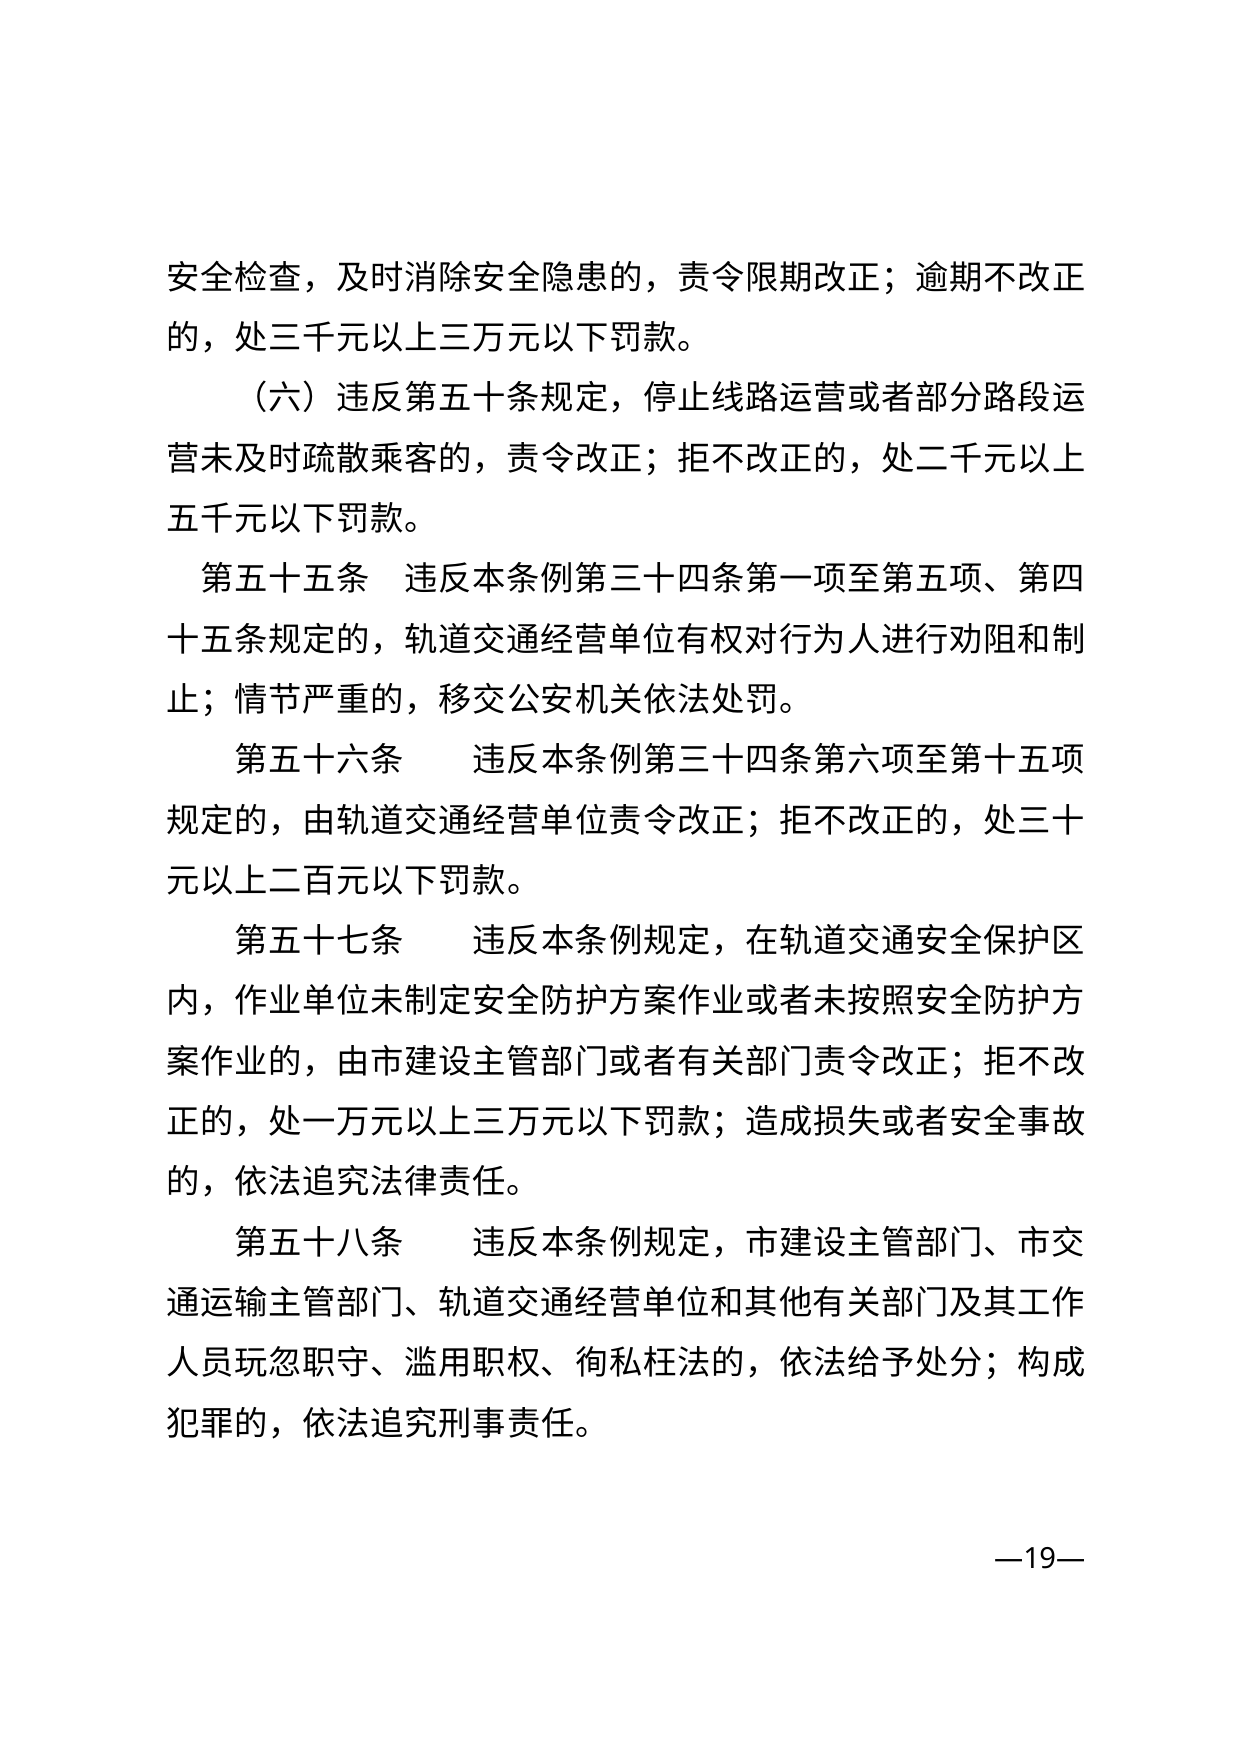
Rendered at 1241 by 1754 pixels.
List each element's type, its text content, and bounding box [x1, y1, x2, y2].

text 第五十七条 违反本条例规定，在轨道交通安全保护区内，作业单位未制定安全防护方案作业或者未按照安全防护方案作业的，由市建设主管部门或者有关部门责令改正；拒不改正的，处一万元以上三万元以下罚款；造成损失或者安全事故的，依法追究法律责任。 [166, 908, 1086, 1209]
text 第五十六条 违反本条例第三十四条第六项至第十五项规定的，由轨道交通经营单位责令改正；拒不改正的，处三十元以上二百元以下罚款。 [166, 727, 1086, 908]
text 第五十五条 违反本条例第三十四条第一项至第五项、第四十五条规定的，轨道交通经营单位有权对行为人进行劝阻和制止；情节严重的，移交公安机关依法处罚。 [166, 546, 1086, 727]
text （五）违反第四十六条规定，未开展日常安全隐患排查和安全检查，及时消除安全隐患的，责令限期改正；逾期不改正的，处三千元以上三万元以下罚款。 [166, 244, 1086, 365]
text 第五十八条 违反本条例规定，市建设主管部门、市交通运输主管部门、轨道交通经营单位和其他有关部门及其工作人员玩忽职守、滥用职权、徇私枉法的，依法给予处分；构成犯罪的，依法追究刑事责任。 [166, 1209, 1086, 1451]
text （六）违反第五十条规定，停止线路运营或者部分路段运营未及时疏散乘客的，责令改正；拒不改正的，处二千元以上五千元以下罚款。 [166, 365, 1086, 546]
